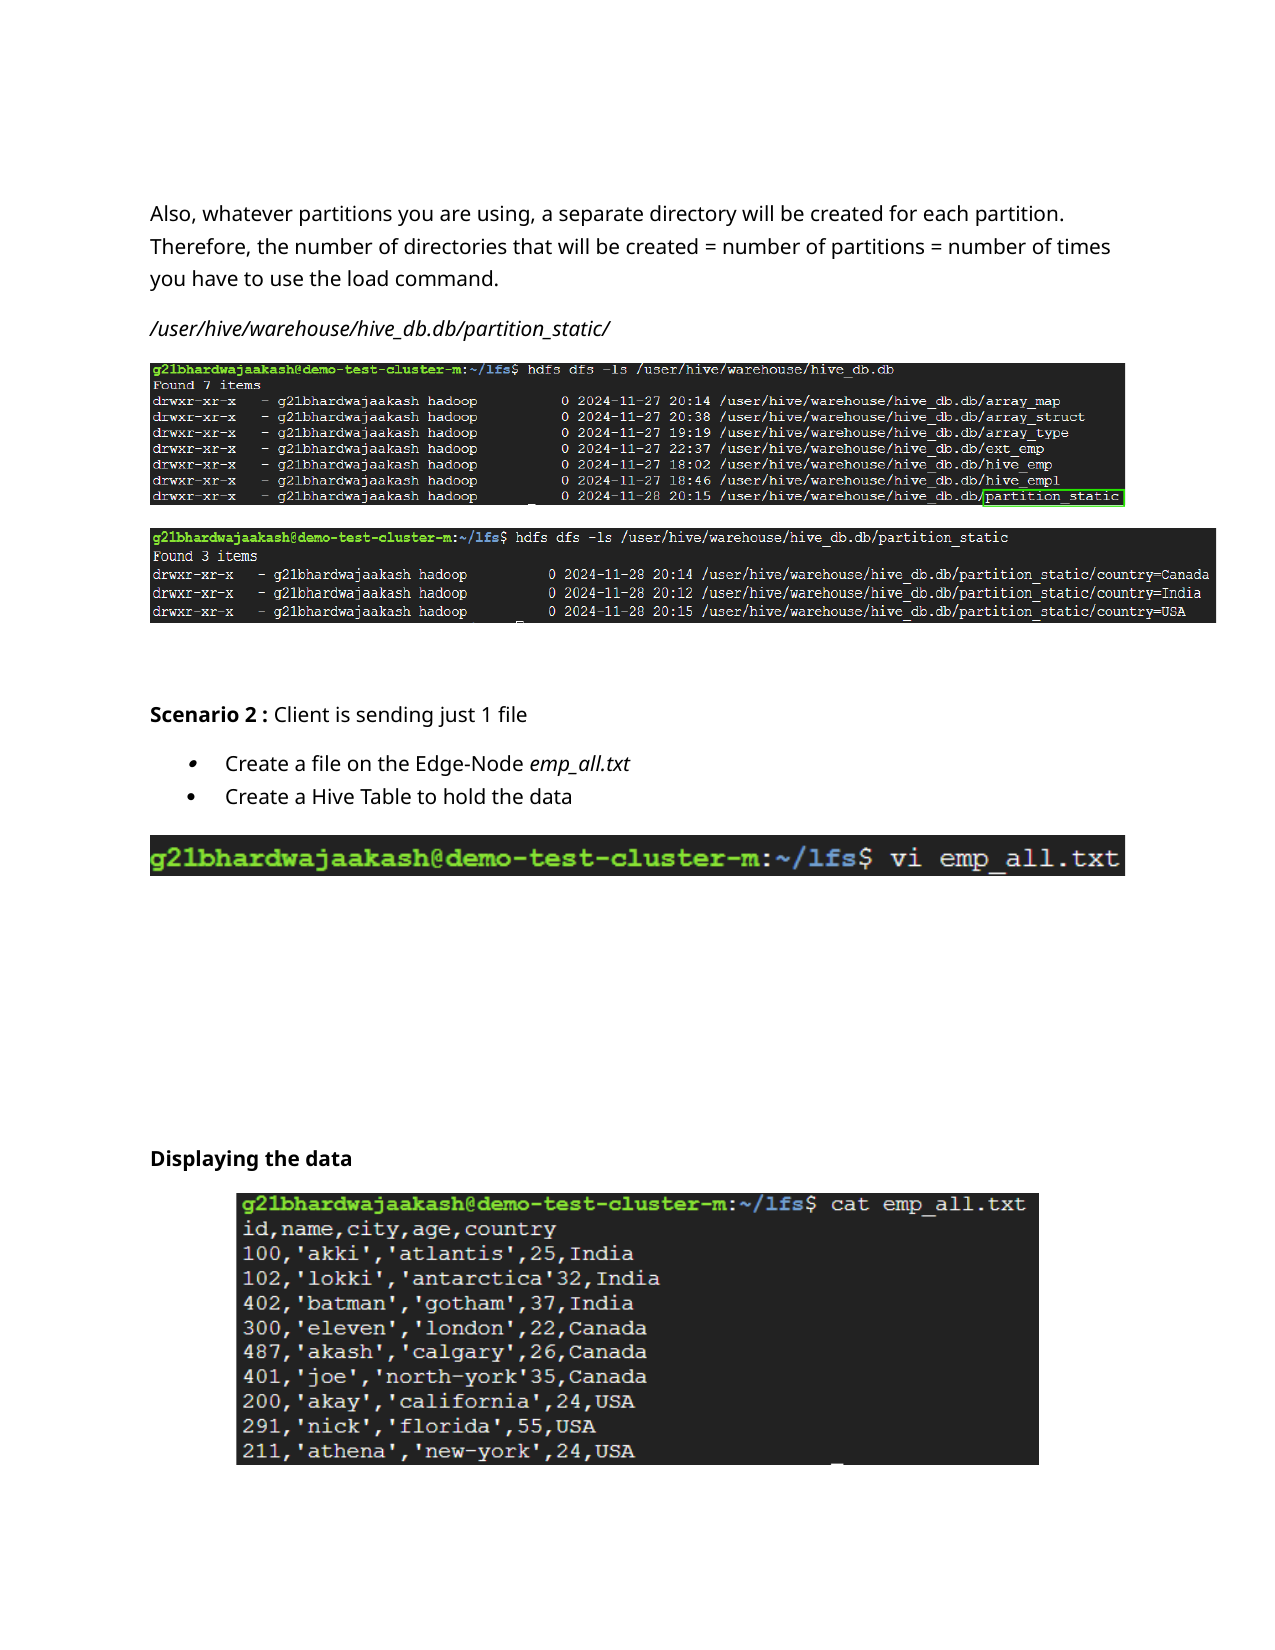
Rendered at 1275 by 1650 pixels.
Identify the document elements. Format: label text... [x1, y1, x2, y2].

text /user/hive/warehouse/hive_db.db/partition_static/ [150, 314, 1125, 342]
picture [236, 1193, 1039, 1465]
text Also, whatever partitions you are using, a separate directory will be created for each partition. Therefore, the number of directories that will be created = number of partitions = number of times you have to use the load command. [150, 199, 1125, 293]
text Displaying the data [150, 1144, 1125, 1172]
picture [150, 835, 1125, 876]
list Create a Hive Table to hold the data [187, 782, 1125, 811]
picture [150, 528, 1217, 623]
list Create a file on the Edge-Node emp_all.txt [187, 749, 1125, 778]
text Scenario 2 : Client is sending just 1 file [150, 700, 1125, 729]
picture [150, 363, 1125, 507]
